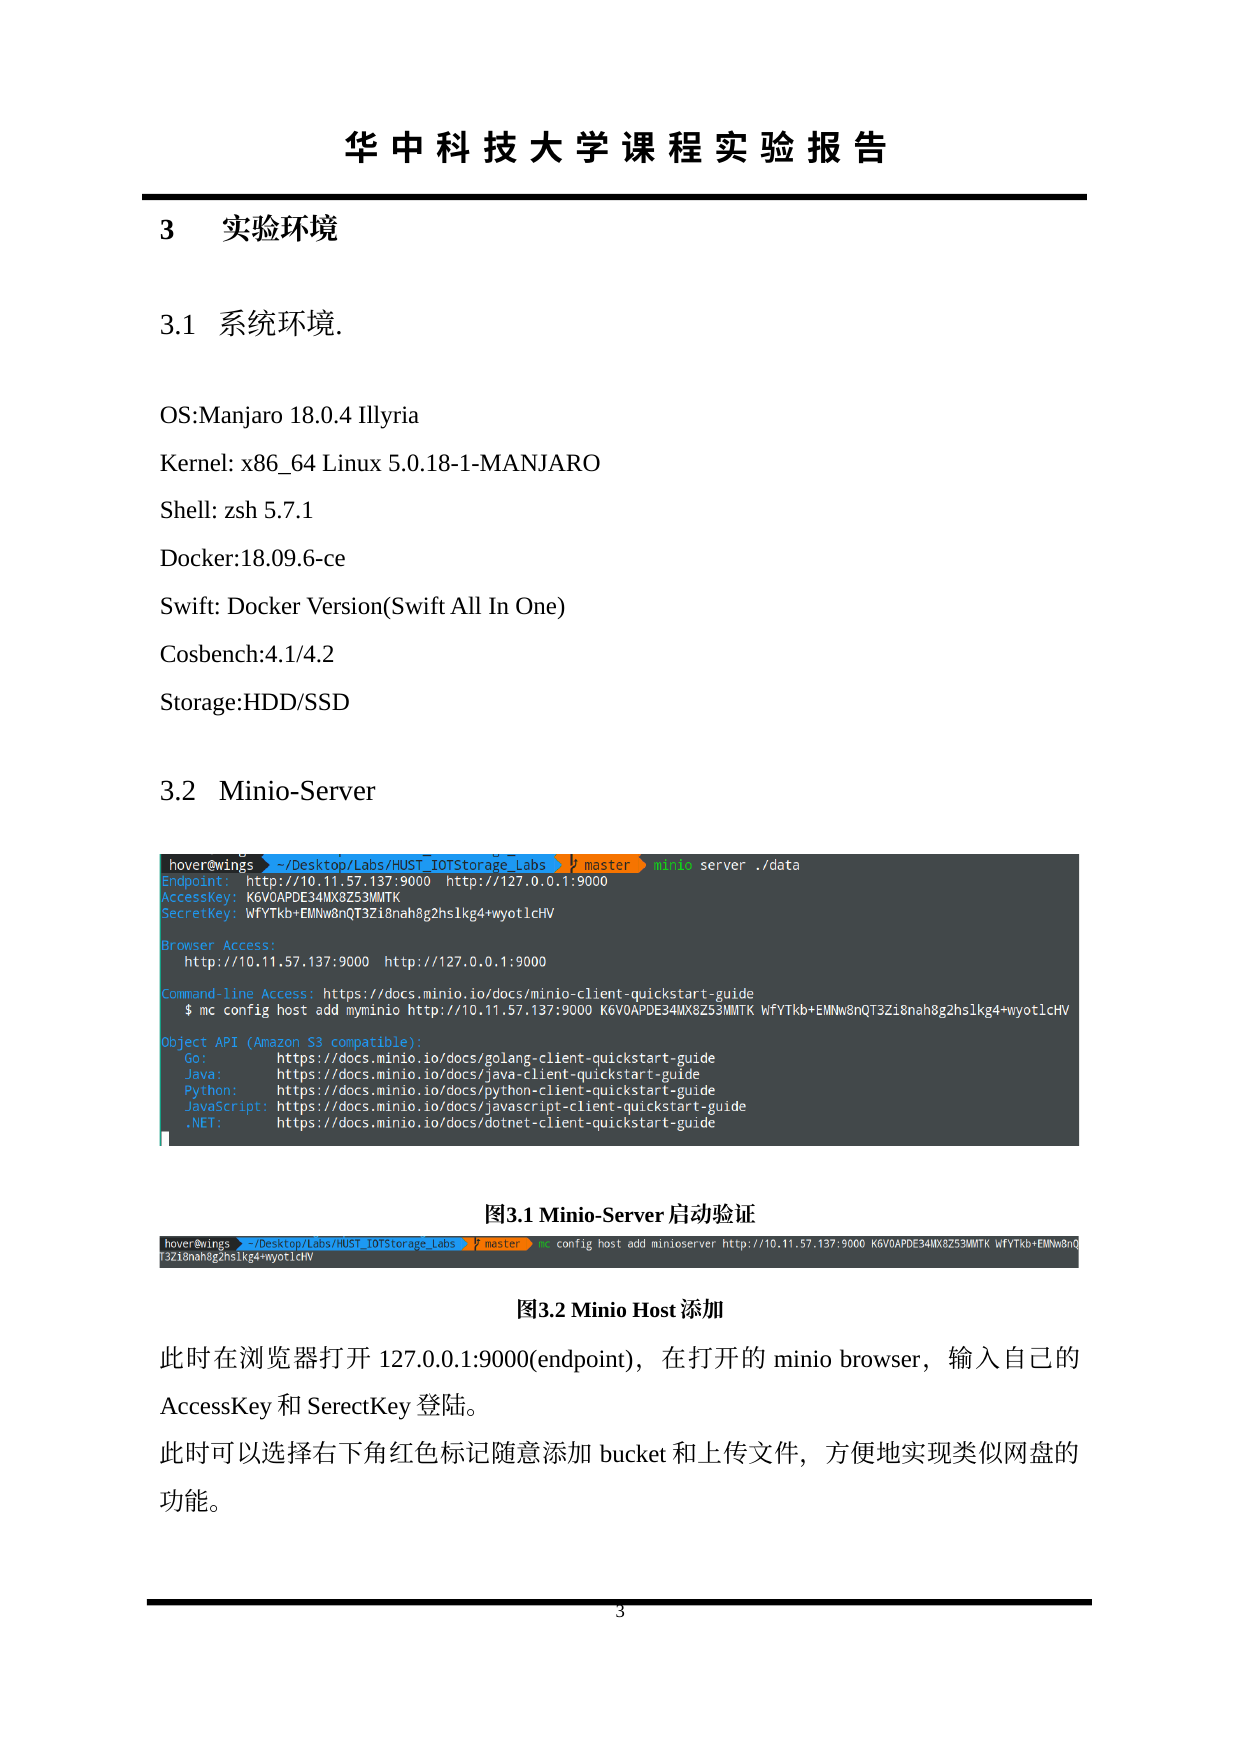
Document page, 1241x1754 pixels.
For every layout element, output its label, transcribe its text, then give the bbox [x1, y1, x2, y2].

text Shell: zsh 5.7.1 [159, 486, 1081, 534]
text Swift: Docker Version(Swift All In One) [159, 582, 1081, 629]
text 此时在浏览器打开127.0.0.1:9000(endpoint)，在打开的minio browser，输入自己的AccessKey和SerectKey登陆。 [159, 1332, 1081, 1428]
text OS:Manjaro 18.0.4 Illyria [159, 390, 1081, 438]
picture [159, 1236, 1079, 1268]
text Cosbench:4.1/4.2 [159, 629, 1081, 677]
subtitle 系统环境. [159, 301, 1081, 342]
text 此时可以选择右下角红色标记随意添加bucket和上传文件，方便地实现类似网盘的功能。 [159, 1428, 1081, 1523]
text Storage:HDD/SSD [159, 677, 1081, 725]
subtitle 实验环境 [159, 203, 1081, 251]
subtitle Minio-Server [159, 773, 1081, 806]
text Docker:18.09.6-ce [159, 534, 1081, 582]
text Kernel: x86_64 Linux 5.0.18-1-MANJARO [159, 438, 1081, 486]
picture [159, 854, 1080, 1146]
